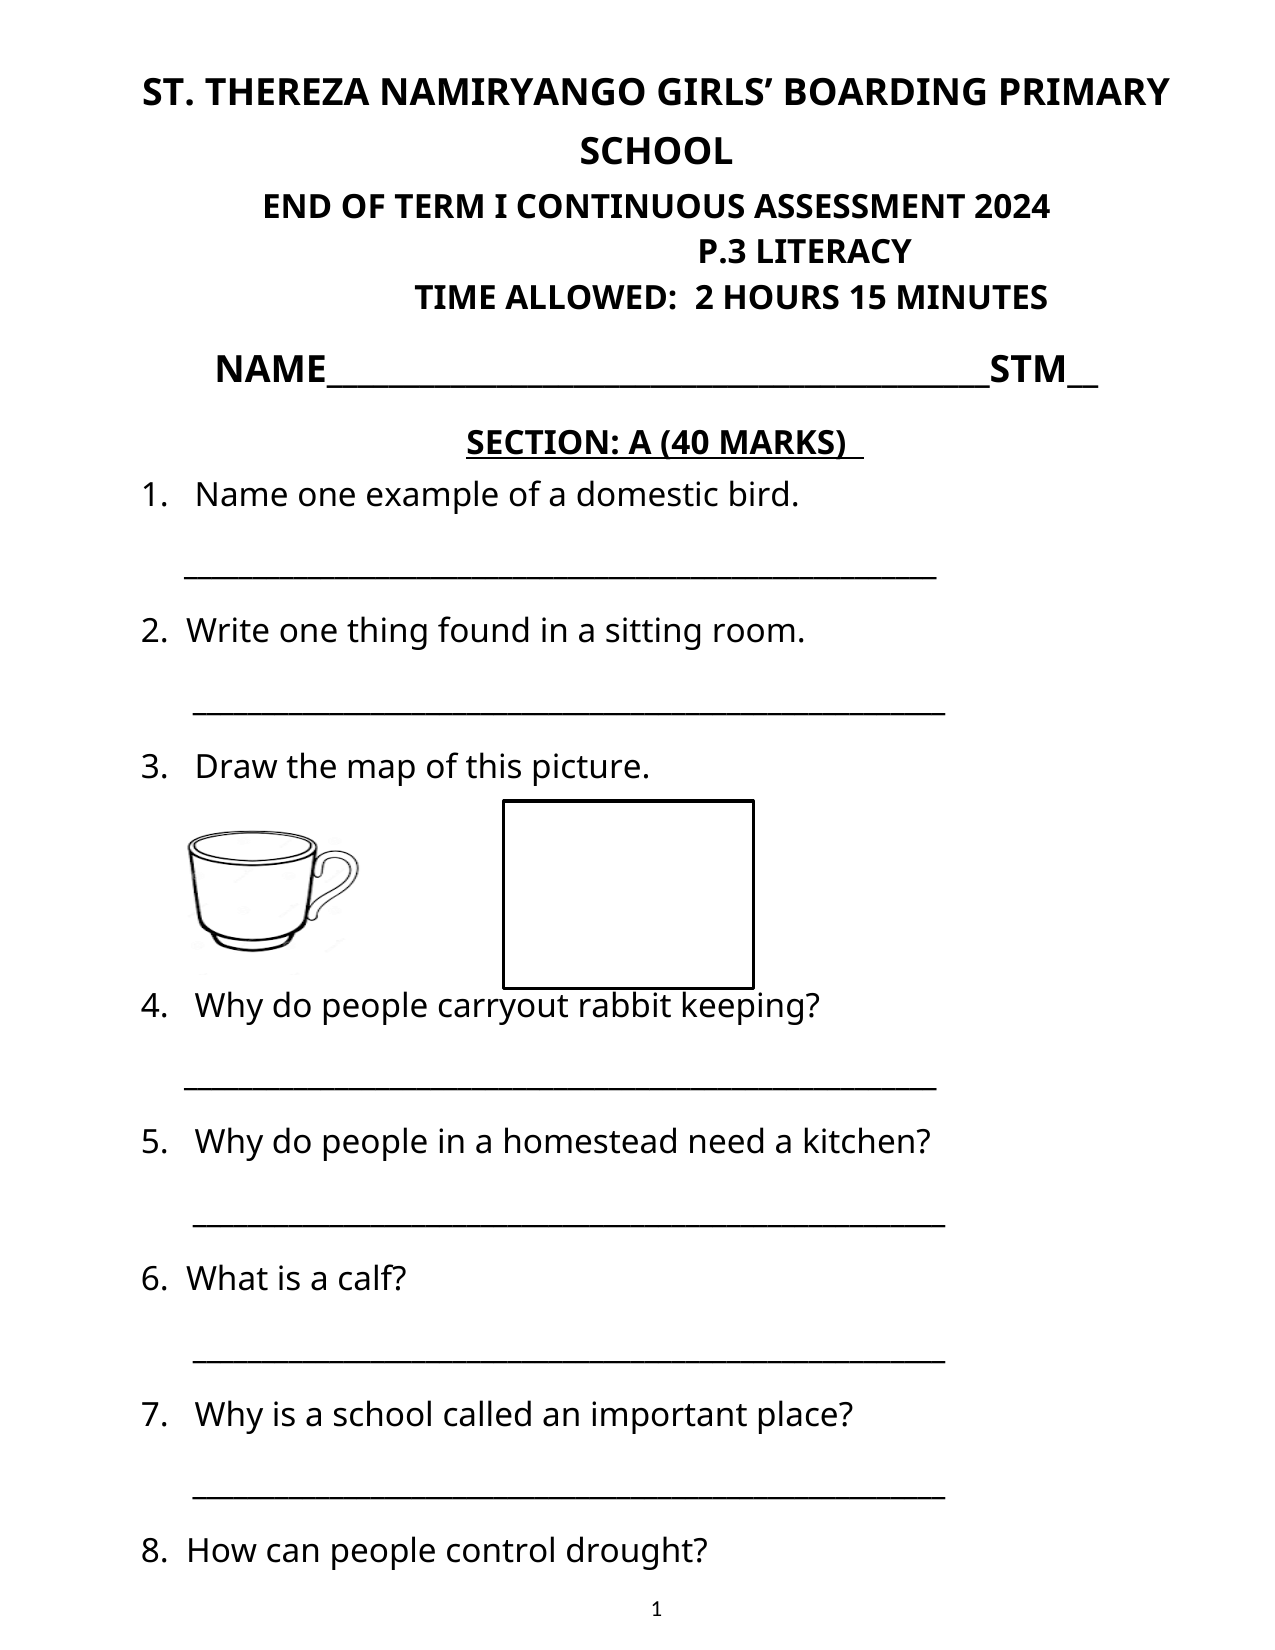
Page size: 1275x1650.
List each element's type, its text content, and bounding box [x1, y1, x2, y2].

text _______________________________________________________ [141, 1186, 1172, 1232]
text 4. Why do people carryout rabbit keeping? [141, 982, 1172, 1027]
text ST. THEREZA NAMIRYANGO GIRLS’ BOARDING PRIMARY SCHOOL [141, 66, 1172, 175]
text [141, 1459, 1172, 1504]
text 7. Why is a school called an important place? [141, 1391, 1172, 1436]
text 6. What is a calf? [141, 1254, 1172, 1300]
text END OF TERM I CONTINUOUS ASSESSMENT 2024 [141, 183, 1172, 228]
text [141, 1323, 1172, 1368]
text _______________________________________________________ [141, 1050, 1172, 1096]
text TIME ALLOWED: 2 HOURS 15 MINUTES [291, 274, 1172, 319]
text 5. Why do people in a homestead need a kitchen? [141, 1118, 1172, 1164]
text P.3 LITERACY [291, 228, 1172, 274]
text 2. Write one thing found in a sitting room. [141, 607, 1172, 652]
picture [169, 827, 364, 975]
text NAME___________________________________________STM__ [141, 342, 1172, 393]
text 1. Name one example of a domestic bird. [141, 471, 1172, 516]
text _______________________________________________________ [141, 539, 1172, 584]
text SECTION: A (40 MARKS) [141, 418, 1172, 464]
text _______________________________________________________ [141, 675, 1172, 720]
text 8. How can people control drought? [141, 1527, 1172, 1572]
text 3. Draw the map of this picture. [141, 743, 1172, 788]
